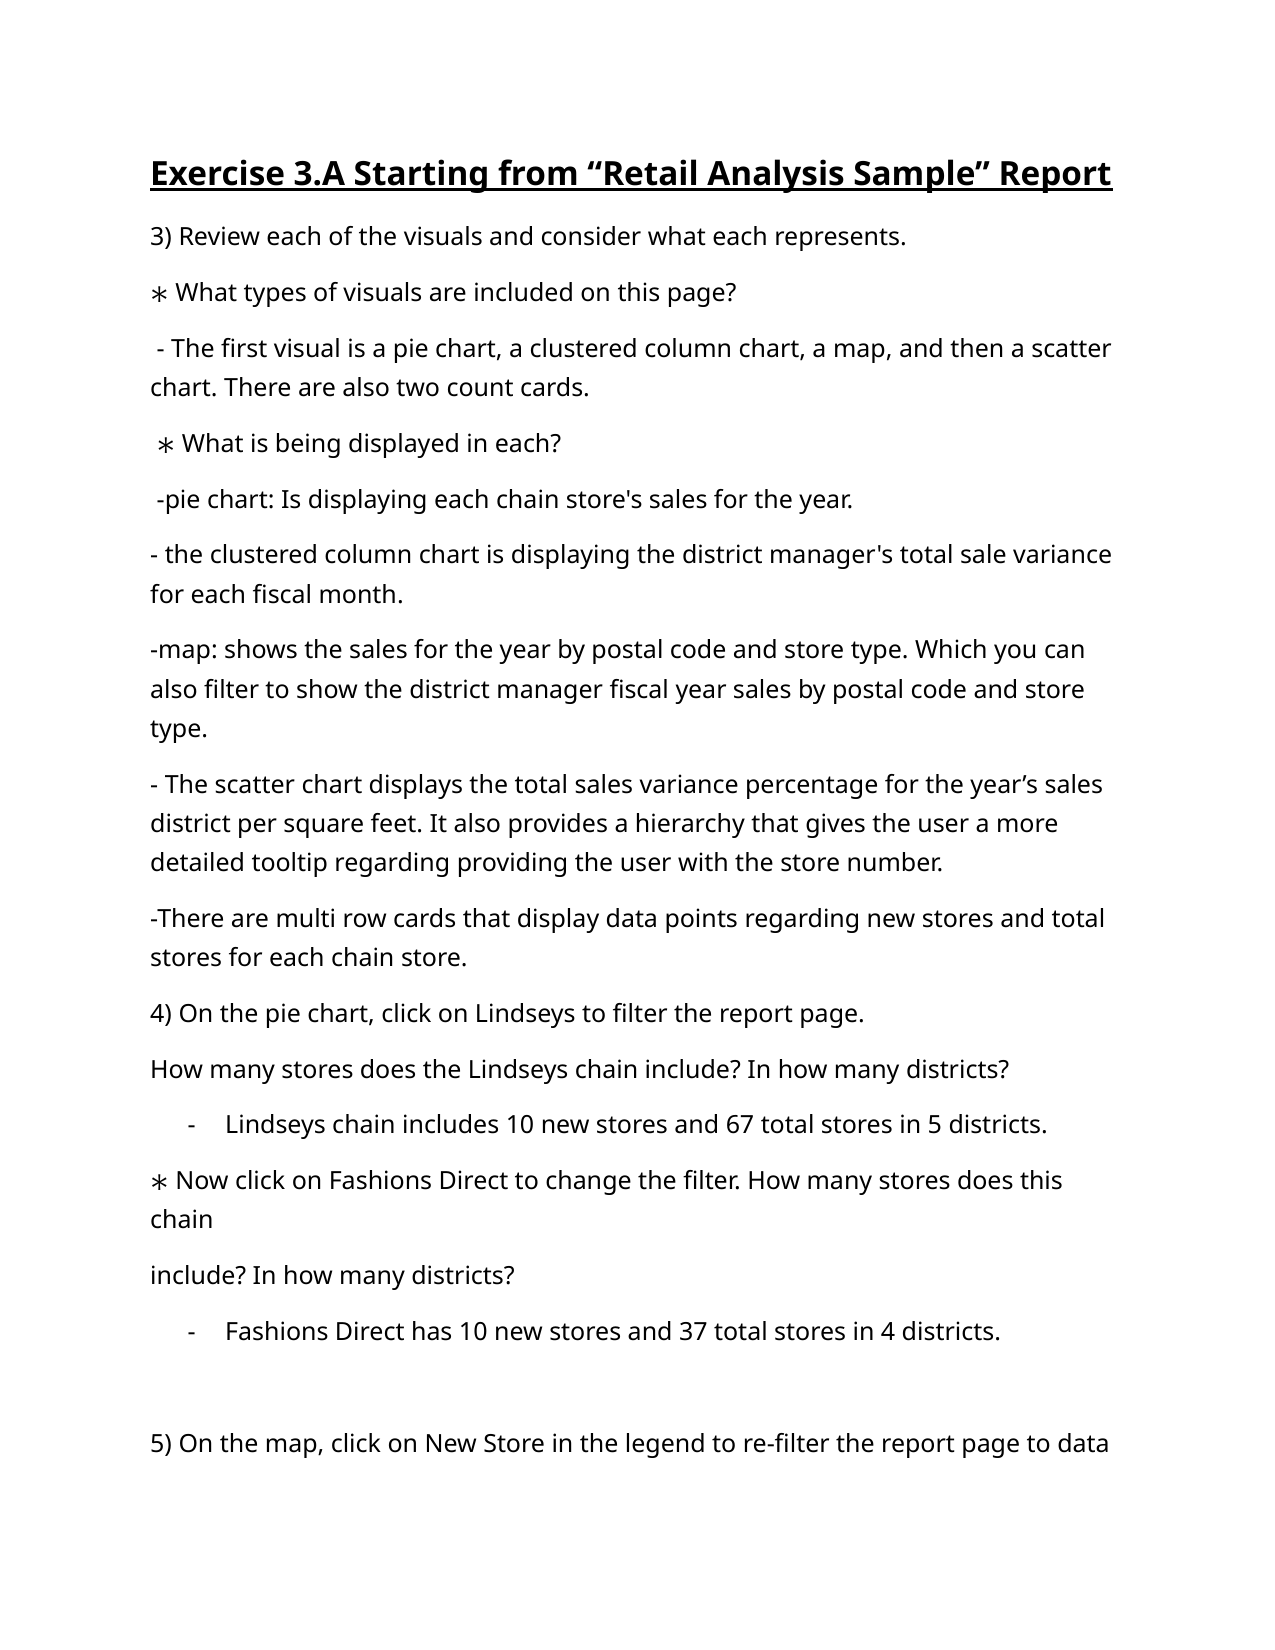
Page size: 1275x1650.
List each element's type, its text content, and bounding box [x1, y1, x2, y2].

text include? In how many districts? [150, 1258, 1125, 1292]
text -map: shows the sales for the year by postal code and store type. Which you can also filter to show the district manager fiscal year sales by postal code and store type. [150, 632, 1125, 744]
text ∗ What types of visuals are included on this page? [150, 275, 1125, 309]
text ∗ What is being displayed in each? [150, 426, 1125, 459]
text - the clustered column chart is displaying the district manager's total sale variance for each fiscal month. [150, 537, 1125, 610]
text - The first visual is a pie chart, a clustered column chart, a map, and then a scatter chart. There are also two count cards. [150, 331, 1125, 404]
text 3) Review each of the visuals and consider what each represents. [150, 219, 1125, 253]
text Exercise 3.A Starting from “Retail Analysis Sample” Report [150, 150, 1125, 195]
list Fashions Direct has 10 new stores and 37 total stores in 4 districts. [187, 1314, 1125, 1348]
text How many stores does the Lindseys chain include? In how many districts? [150, 1051, 1125, 1085]
list Lindseys chain includes 10 new stores and 67 total stores in 5 districts. [187, 1107, 1125, 1141]
text - The scatter chart displays the total sales variance percentage for the year’s sales district per square feet. It also provides a hierarchy that gives the user a more detailed tooltip regarding providing the user with the store number. [150, 766, 1125, 879]
text -pie chart: Is displaying each chain store's sales for the year. [150, 481, 1125, 515]
text -There are multi row cards that display data points regarding new stores and total stores for each chain store. [150, 901, 1125, 974]
text ∗ Now click on Fashions Direct to change the filter. How many stores does this chain [150, 1163, 1125, 1236]
text 4) On the pie chart, click on Lindseys to filter the report page. [150, 996, 1125, 1029]
text 5) On the map, click on New Store in the legend to re-filter the report page to data [150, 1426, 1125, 1459]
